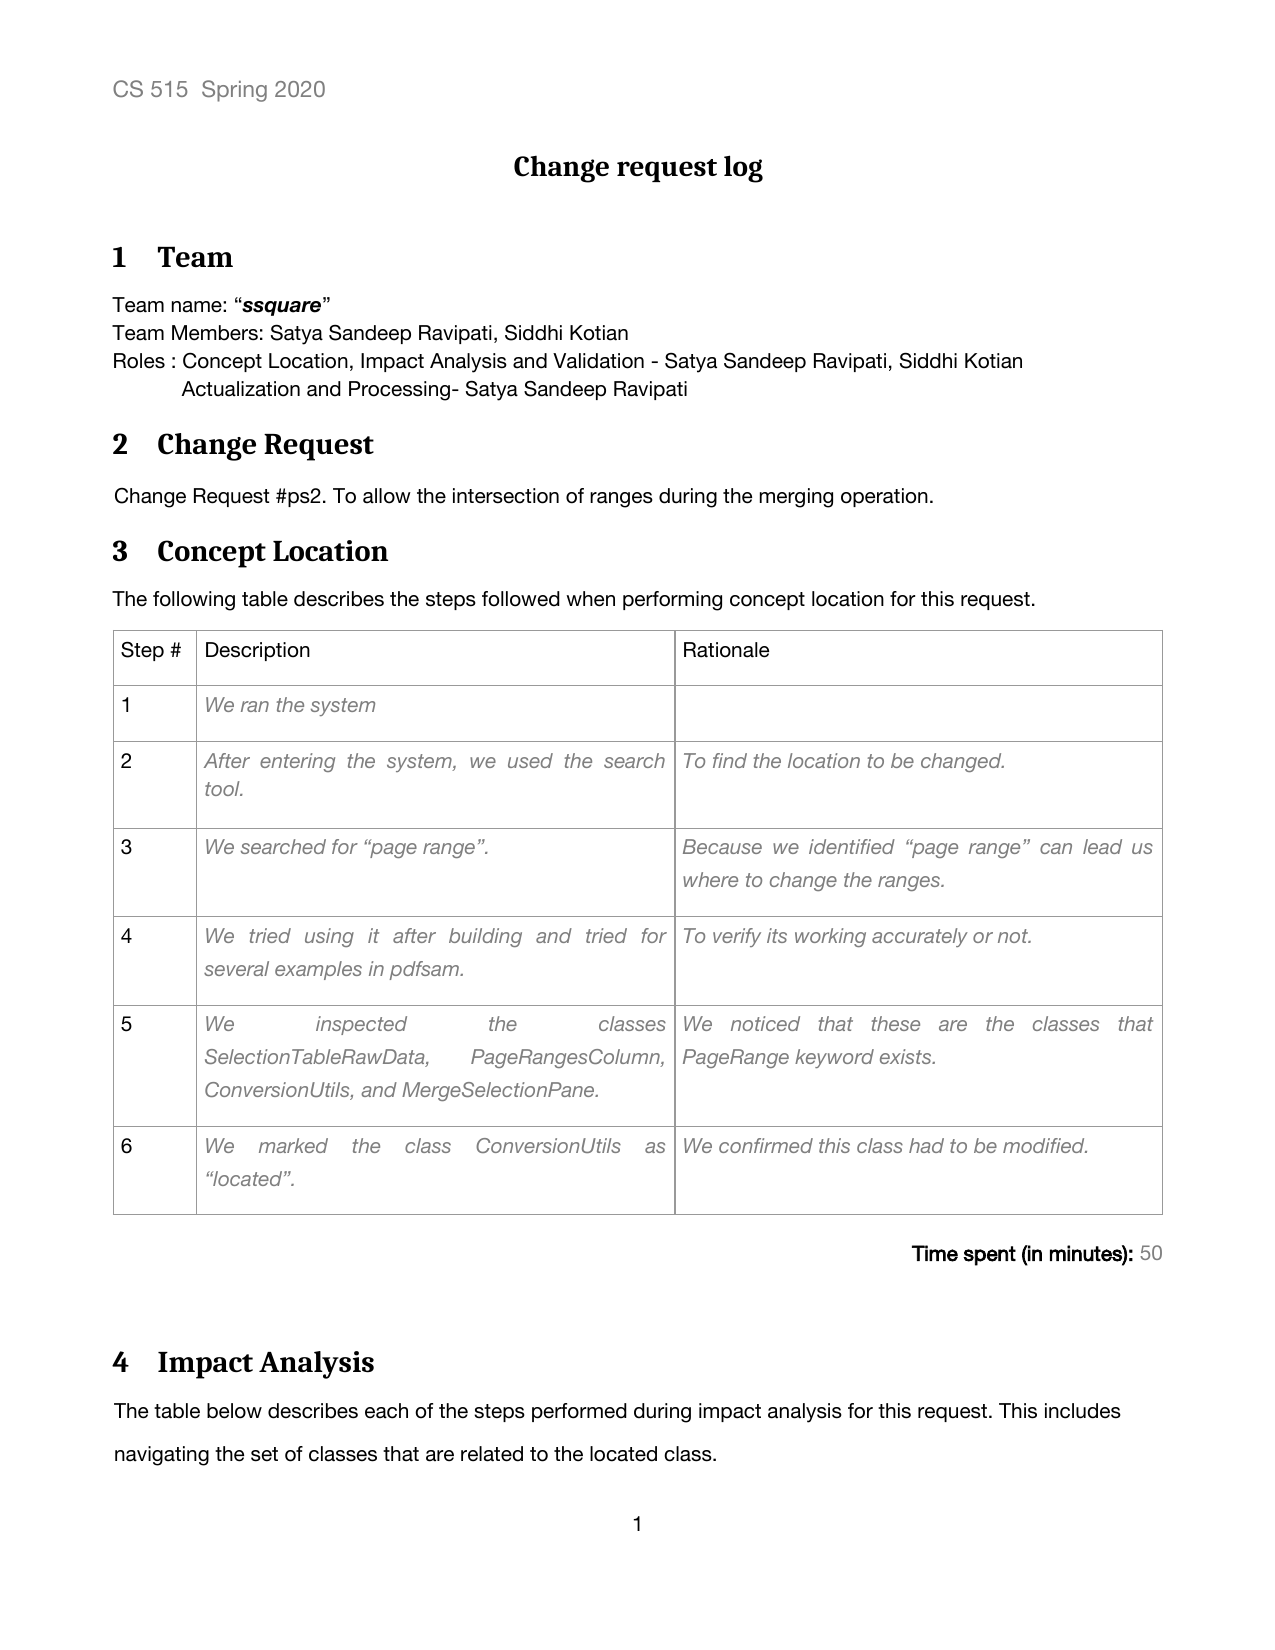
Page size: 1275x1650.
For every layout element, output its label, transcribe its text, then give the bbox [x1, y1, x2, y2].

subtitle Concept Location [112, 534, 1162, 569]
text Actualization and Processing- Satya Sandeep Ravipati [112, 376, 1162, 402]
table_cell We confirmed this class had to be modified. [676, 1127, 1162, 1214]
table_cell 2 [114, 742, 196, 827]
table_cell 3 [114, 829, 196, 916]
text Time spent (in minutes): 50 [114, 1240, 1162, 1267]
subtitle Team [112, 240, 1162, 275]
table_header Step # [114, 631, 196, 685]
table_cell 4 [114, 917, 196, 1004]
table_cell We noticed that these are the classes that PageRange keyword exists. [676, 1006, 1162, 1126]
text The table below describes each of the steps performed during impact analysis for this request. This includes [114, 1398, 1162, 1424]
table_cell We searched for “page range”. [197, 829, 674, 916]
text Roles : Concept Location, Impact Analysis and Validation - Satya Sandeep Ravipati, Siddhi Kotian [112, 348, 1162, 374]
subtitle Change Request [112, 427, 1162, 462]
table_header Rationale [676, 631, 1162, 685]
text Team Members: Satya Sandeep Ravipati, Siddhi Kotian [112, 320, 1162, 346]
table_cell We marked the class ConversionUtils as “located”. [197, 1127, 674, 1214]
table_cell We inspected the classes SelectionTableRawData, PageRangesColumn, ConversionUtils, and MergeSelectionPane. [197, 1006, 674, 1126]
table_cell We tried using it after building and tried for several examples in pdfsam. [197, 917, 674, 1004]
table_cell 6 [114, 1127, 196, 1214]
text Change Request #ps2. To allow the intersection of ranges during the merging operation. [114, 483, 1162, 509]
text The following table describes the steps followed when performing concept location for this request. [112, 586, 1162, 613]
table_cell Because we identified “page range” can lead us where to change the ranges. [676, 829, 1162, 916]
table_cell To verify its working accurately or not. [676, 917, 1162, 1004]
table_cell 5 [114, 1006, 196, 1126]
table_cell [676, 686, 1162, 741]
text Team name: “ssquare” [112, 292, 1162, 318]
table_cell After entering the system, we used the search tool. [197, 742, 674, 827]
table_cell 1 [114, 686, 196, 741]
table_cell We ran the system [197, 686, 674, 741]
table_header Description [197, 631, 674, 685]
text navigating the set of classes that are related to the located class. [114, 1441, 1162, 1467]
title Change request log [114, 150, 1162, 183]
table_cell To find the location to be changed. [676, 742, 1162, 827]
subtitle Impact Analysis [112, 1345, 1162, 1380]
